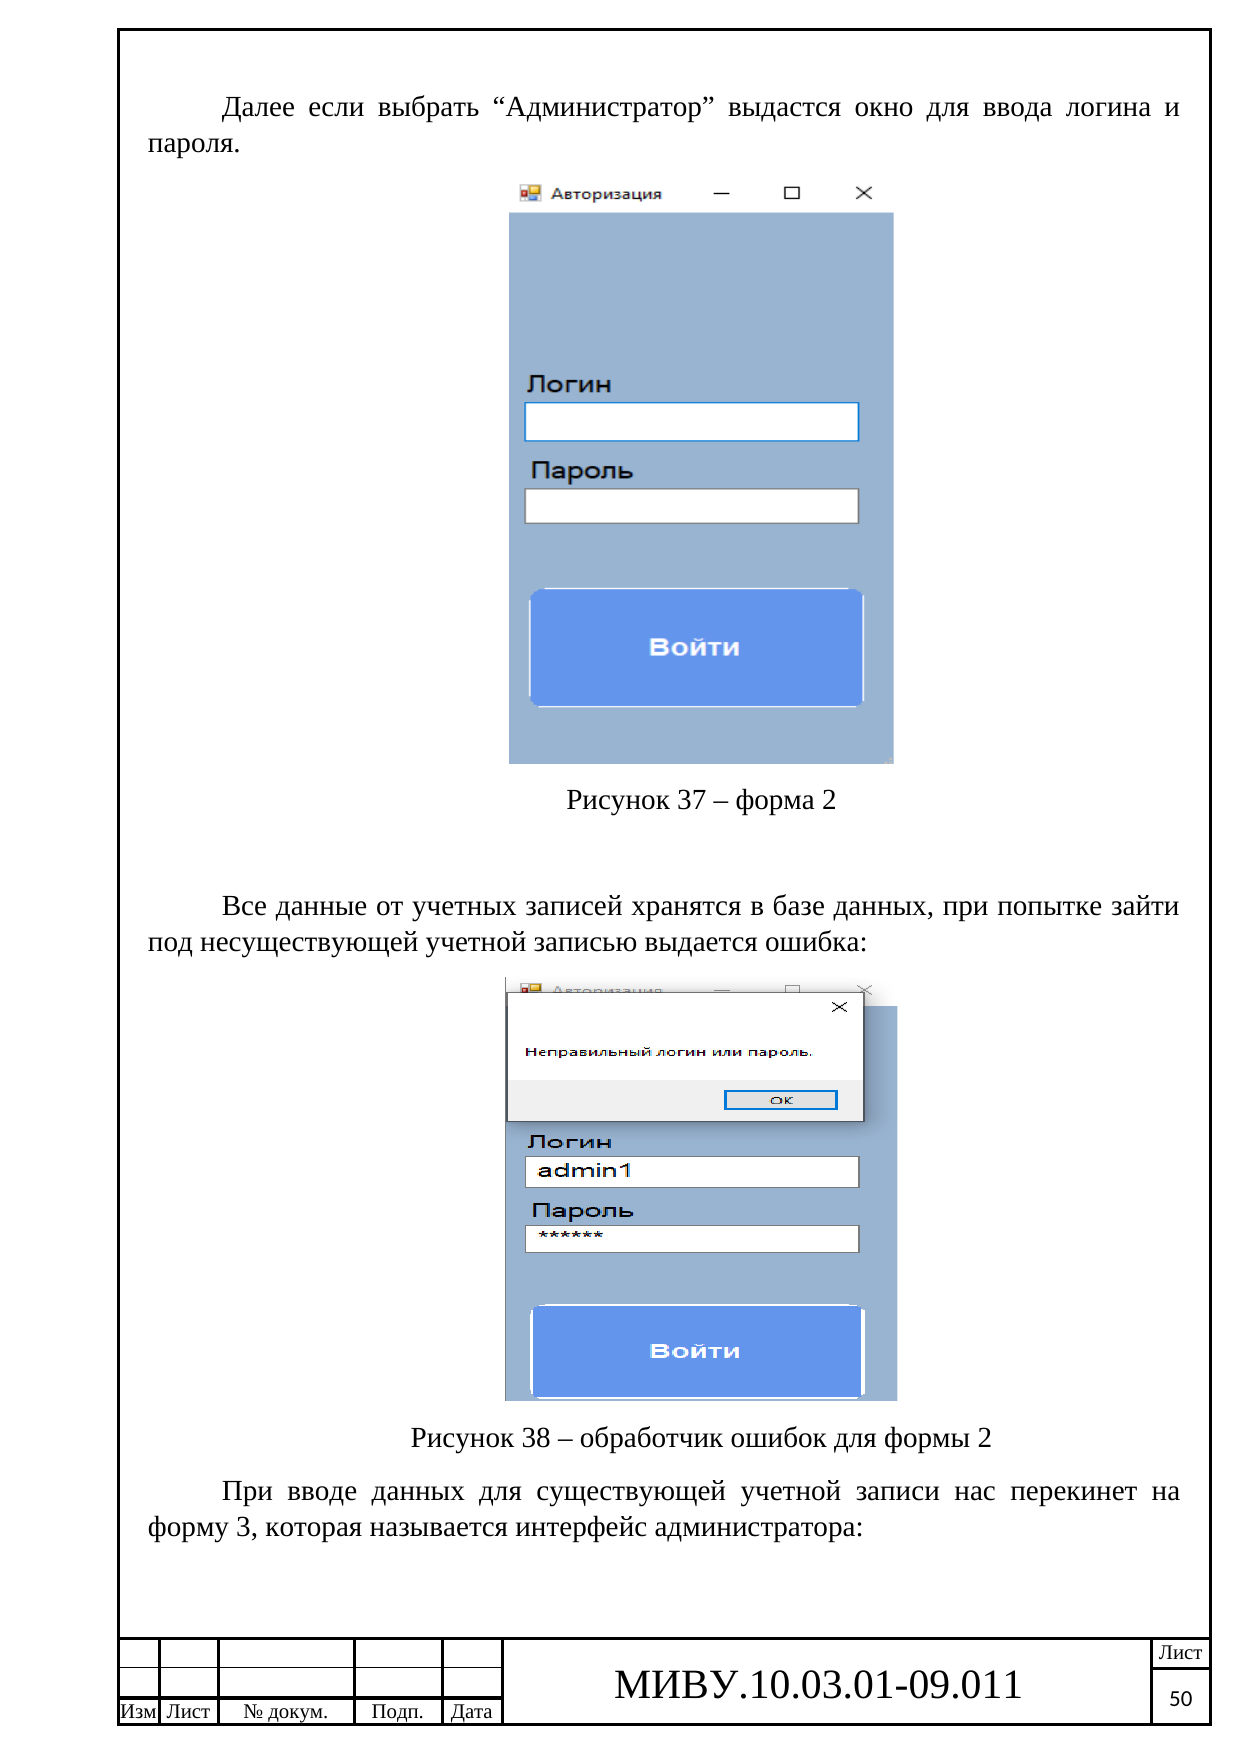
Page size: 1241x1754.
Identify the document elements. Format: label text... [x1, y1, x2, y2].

text Рисунок 37 – форма 2 [148, 782, 1181, 816]
picture [509, 177, 894, 764]
picture [505, 977, 898, 1401]
text Рисунок 38 – обработчик ошибок для формы 2 [148, 1420, 1181, 1453]
text При вводе данных для существующей учетной записи нас перекинет на форму 3, которая называется интерфейс администратора: [148, 1473, 1181, 1542]
text Далее если выбрать “Администратор” выдастся окно для ввода логина и пароля. [148, 89, 1181, 158]
text Все данные от учетных записей хранятся в базе данных, при попытке зайти под несуществующей учетной записью выдается ошибка: [148, 888, 1181, 958]
